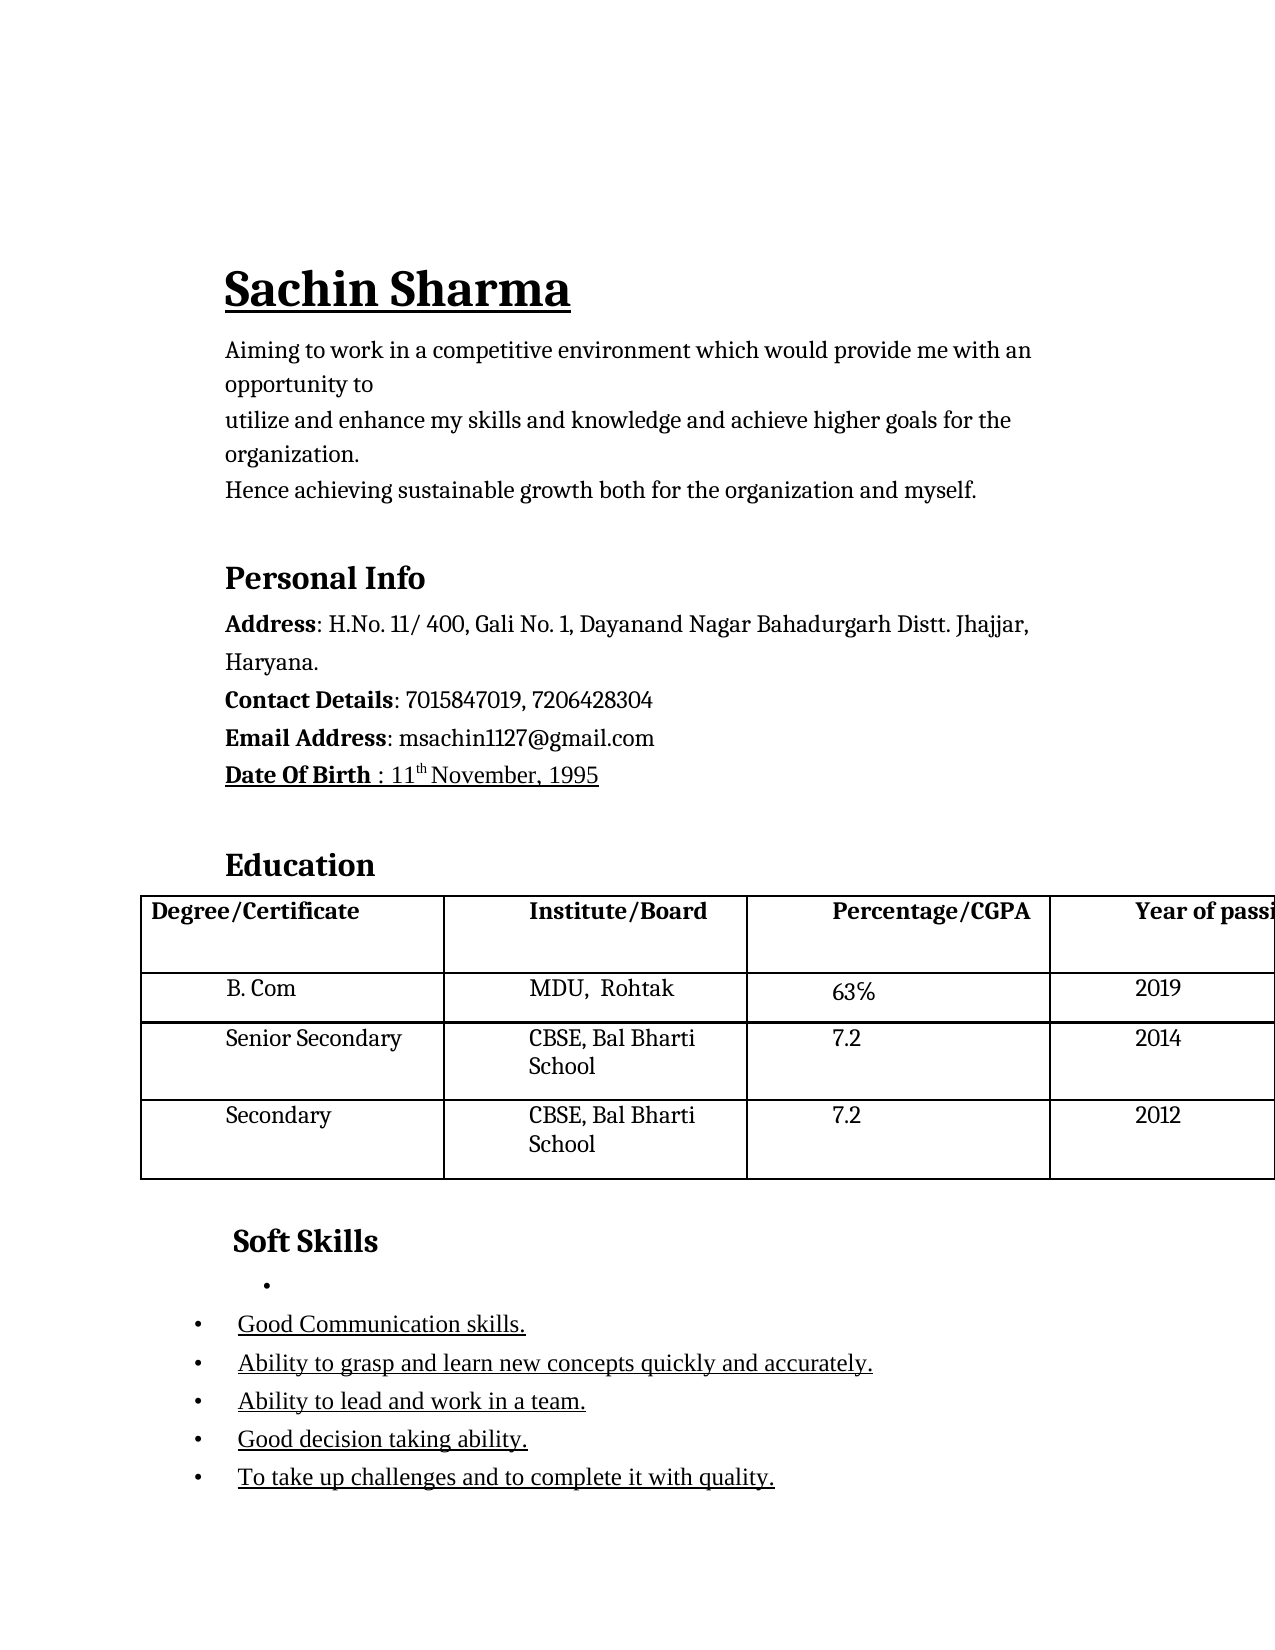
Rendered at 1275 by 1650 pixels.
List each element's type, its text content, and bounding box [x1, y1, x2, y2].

text Contact Details: 7015847019, 7206428304 [225, 686, 1125, 714]
table_cell CBSE, Bal Bharti School [445, 1024, 746, 1099]
table_cell MDU, Rohtak [445, 974, 746, 1021]
list To take up challenges and to complete it with quality. [194, 1462, 1125, 1491]
text Aiming to work in a competitive environment which would provide me with an opportunity to [225, 336, 1125, 399]
text Date Of Birth : 11th November, 1995 [225, 760, 1125, 789]
text Hence achieving sustainable growth both for the organization and myself. [225, 476, 1125, 505]
table_cell 7.2 [748, 1024, 1049, 1099]
table_header Year of passing [1051, 897, 1274, 972]
text Sachin Sharma [225, 259, 1125, 319]
table_cell CBSE, Bal Bharti School [445, 1101, 746, 1178]
text Haryana. [225, 648, 1125, 677]
table_cell B. Com [142, 974, 443, 1021]
table_header Degree/Certificate [142, 897, 443, 972]
table_header Institute/Board [445, 897, 746, 972]
table_cell Senior Secondary [142, 1024, 443, 1099]
list Ability to lead and work in a team. [194, 1386, 1125, 1415]
text Email Address: msachin1127@gmail.com [225, 723, 1125, 752]
table_header Percentage/CGPA [748, 897, 1049, 972]
text Soft Skills [150, 1223, 1125, 1261]
table_cell Secondary [142, 1101, 443, 1178]
text Education [225, 846, 1125, 884]
list Good decision taking ability. [194, 1424, 1125, 1453]
table_cell 2014 [1051, 1024, 1274, 1099]
text utilize and enhance my skills and knowledge and achieve higher goals for the organization. [225, 406, 1125, 469]
table_cell 7.2 [748, 1101, 1049, 1178]
text Address: H.No. 11/ 400, Gali No. 1, Dayanand Nagar Bahadurgarh Distt. Jhajjar, [225, 609, 1125, 638]
list Ability to grasp and learn new concepts quickly and accurately. [194, 1348, 1125, 1376]
text Personal Info [225, 559, 1125, 598]
table_cell 63 [748, 974, 1049, 1021]
table_cell 2012 [1051, 1101, 1274, 1178]
table_cell 2019 [1051, 974, 1274, 1021]
list Good Communication skills. [194, 1309, 1125, 1338]
